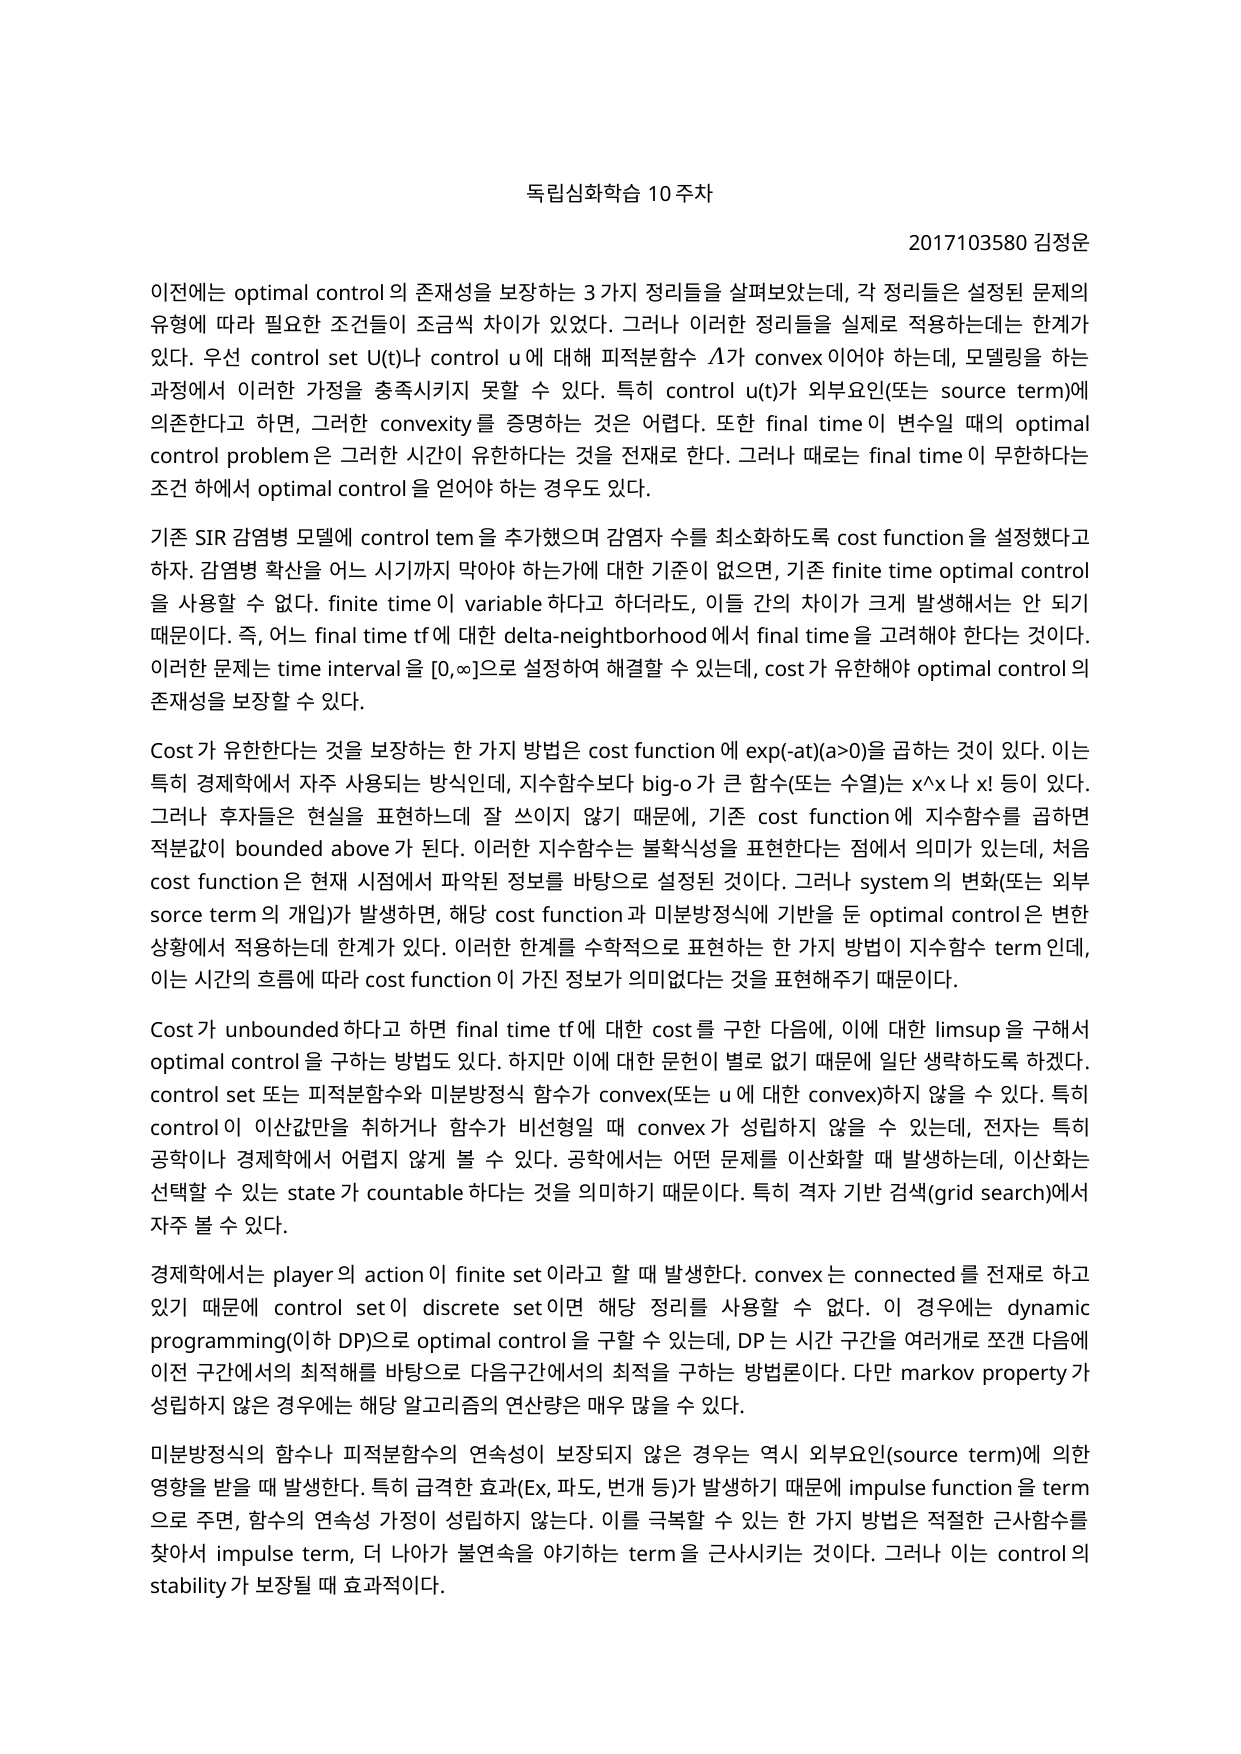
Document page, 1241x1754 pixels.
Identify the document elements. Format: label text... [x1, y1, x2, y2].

text Cost가 unbounded하다고 하면 final time tf에 대한 cost를 구한 다음에, 이에 대한 limsup을 구해서 optimal control을 구하는 방법도 있다. 하지만 이에 대한 문헌이 별로 없기 때문에 일단 생략하도록 하겠다. control set 또는 피적분함수와 미분방정식 함수가 convex(또는 u에 대한 convex)하지 않을 수 있다. 특히 control이 이산값만을 취하거나 함수가 비선형일 때 convex가 성립하지 않을 수 있는데, 전자는 특히 공학이나 경제학에서 어렵지 않게 볼 수 있다. 공학에서는 어떤 문제를 이산화할 때 발생하는데, 이산화는 선택할 수 있는 state가 countable하다는 것을 의미하기 때문이다. 특히 격자 기반 검색(grid search)에서 자주 볼 수 있다. [150, 1013, 1090, 1239]
text 경제학에서는 player의 action이 finite set이라고 할 때 발생한다. convex는 connected를 전재로 하고 있기 때문에 control set이 discrete set이면 해당 정리를 사용할 수 없다. 이 경우에는 dynamic programming(이하 DP)으로 optimal control을 구할 수 있는데, DP는 시간 구간을 여러개로 쪼갠 다음에 이전 구간에서의 최적해를 바탕으로 다음구간에서의 최적을 구하는 방법론이다. 다만 markov property가 성립하지 않은 경우에는 해당 알고리즘의 연산량은 매우 많을 수 있다. [150, 1258, 1090, 1419]
text 이전에는 optimal control의 존재성을 보장하는 3가지 정리들을 살펴보았는데, 각 정리들은 설정된 문제의 유형에 따라 필요한 조건들이 조금씩 차이가 있었다. 그러나 이러한 정리들을 실제로 적용하는데는 한계가 있다. 우선 control set U(t)나 control u에 대해 피적분함수 가 convex이어야 하는데, 모델링을 하는 과정에서 이러한 가정을 충족시키지 못할 수 있다. 특히 control u(t)가 외부요인(또는 source term)에 의존한다고 하면, 그러한 convexity를 증명하는 것은 어렵다. 또한 final time이 변수일 때의 optimal control problem은 그러한 시간이 유한하다는 것을 전재로 한다. 그러나 때로는 final time이 무한하다는 조건 하에서 optimal control을 얻어야 하는 경우도 있다. [150, 276, 1090, 502]
text 2017103580 김정운 [150, 227, 1090, 257]
text 기존 SIR 감염병 모델에 control tem을 추가했으며 감염자 수를 최소화하도록 cost function을 설정했다고 하자. 감염병 확산을 어느 시기까지 막아야 하는가에 대한 기준이 없으면, 기존 finite time optimal control을 사용할 수 없다. finite time이 variable하다고 하더라도, 이들 간의 차이가 크게 발생해서는 안 되기 때문이다. 즉, 어느 final time tf에 대한 delta-neightborhood에서 final time을 고려해야 한다는 것이다. 이러한 문제는 time interval을 [0,∞]으로 설정하여 해결할 수 있는데, cost가 유한해야 optimal control의 존재성을 보장할 수 있다. [150, 522, 1090, 715]
text 독립심화학습 10주차 [150, 177, 1090, 207]
text 미분방정식의 함수나 피적분함수의 연속성이 보장되지 않은 경우는 역시 외부요인(source term)에 의한 영향을 받을 때 발생한다. 특히 급격한 효과(Ex, 파도, 번개 등)가 발생하기 때문에 impulse function을 term으로 주면, 함수의 연속성 가정이 성립하지 않는다. 이를 극복할 수 있는 한 가지 방법은 적절한 근사함수를 찾아서 impulse term, 더 나아가 불연속을 야기하는 term을 근사시키는 것이다. 그러나 이는 control의 stability가 보장될 때 효과적이다. [150, 1439, 1090, 1600]
text Cost가 유한한다는 것을 보장하는 한 가지 방법은 cost function에 exp(-at)(a>0)을 곱하는 것이 있다. 이는 특히 경제학에서 자주 사용되는 방식인데, 지수함수보다 big-o가 큰 함수(또는 수열)는 x^x나 x! 등이 있다. 그러나 후자들은 현실을 표현하느데 잘 쓰이지 않기 때문에, 기존 cost function에 지수함수를 곱하면 적분값이 bounded above가 된다. 이러한 지수함수는 불확식성을 표현한다는 점에서 의미가 있는데, 처음 cost function은 현재 시점에서 파악된 정보를 바탕으로 설정된 것이다. 그러나 system의 변화(또는 외부 sorce term의 개입)가 발생하면, 해당 cost function과 미분방정식에 기반을 둔 optimal control은 변한 상황에서 적용하는데 한계가 있다. 이러한 한계를 수학적으로 표현하는 한 가지 방법이 지수함수 term인데, 이는 시간의 흐름에 따라 cost function이 가진 정보가 의미없다는 것을 표현해주기 때문이다. [150, 734, 1090, 994]
